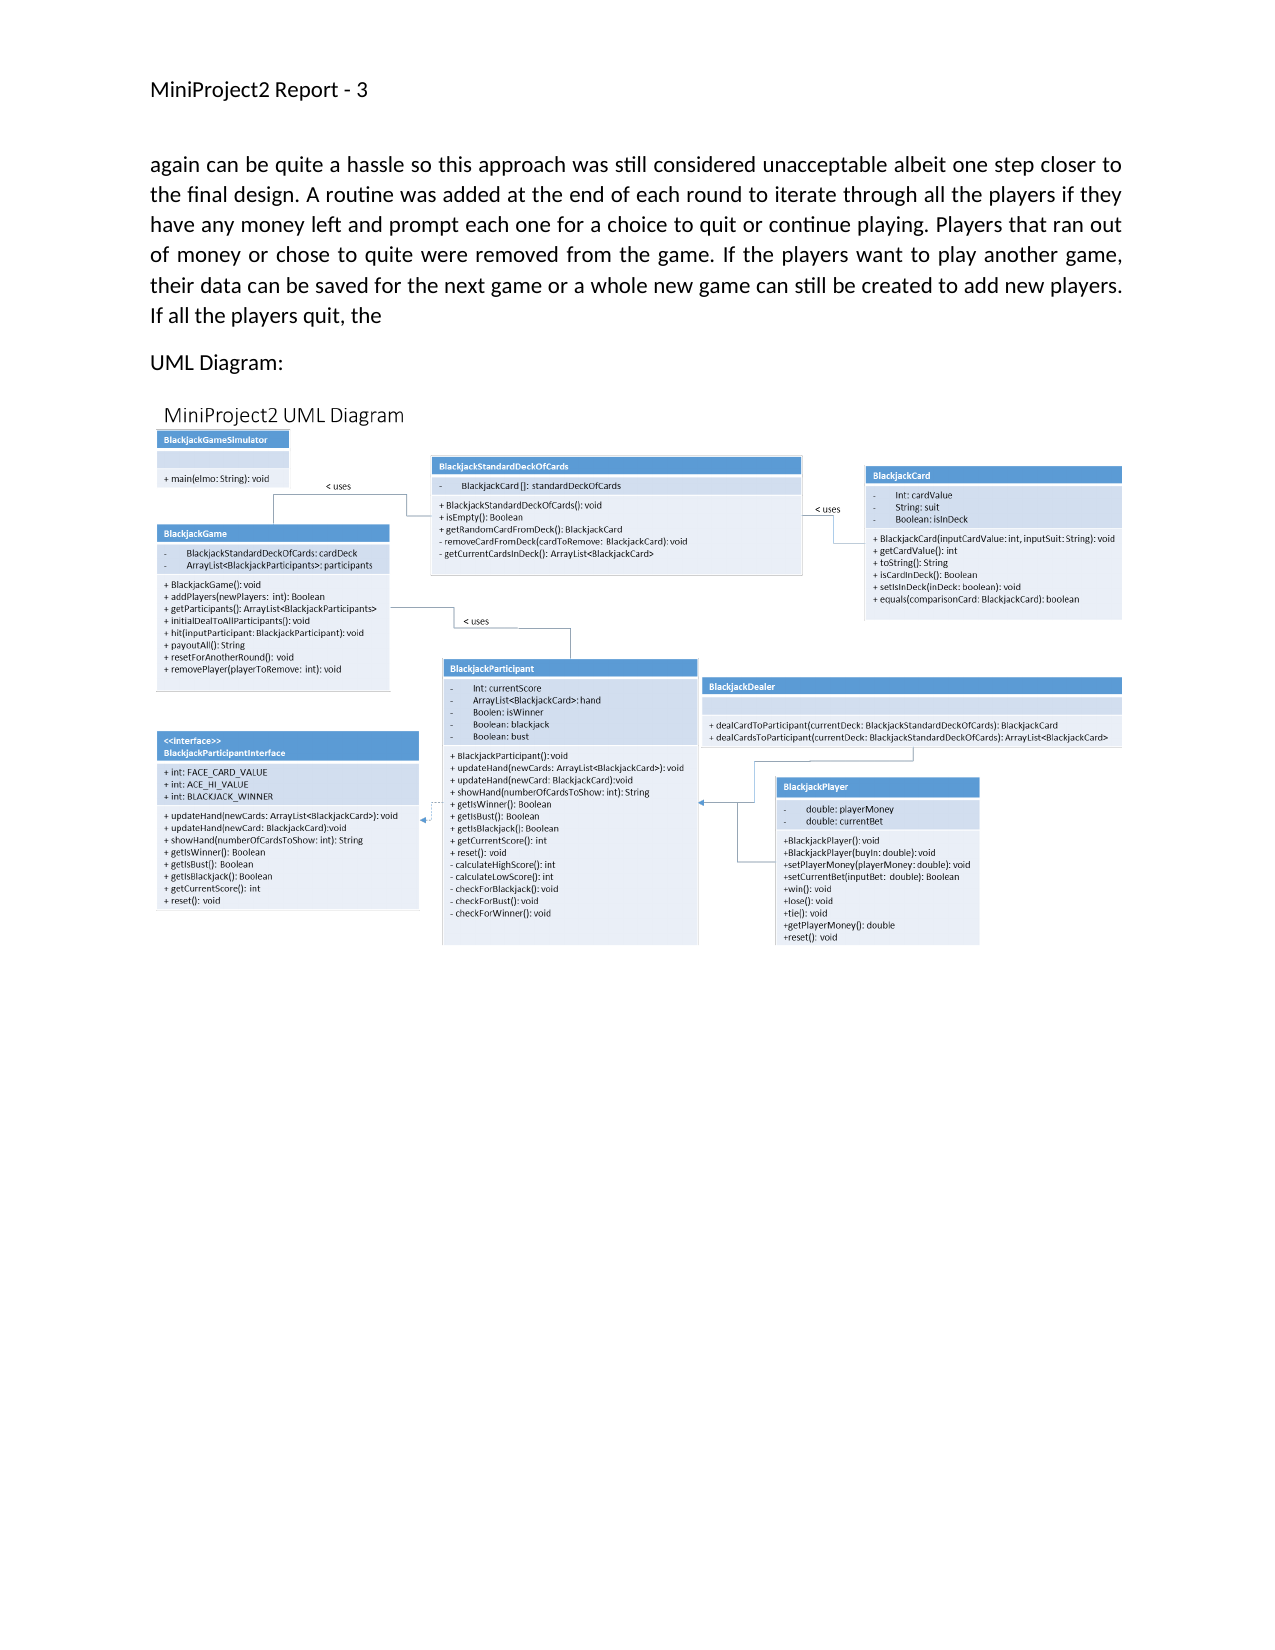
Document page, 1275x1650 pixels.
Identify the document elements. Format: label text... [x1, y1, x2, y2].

text UML Diagram: [150, 348, 1125, 376]
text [150, 150, 1125, 329]
picture [150, 400, 1122, 945]
